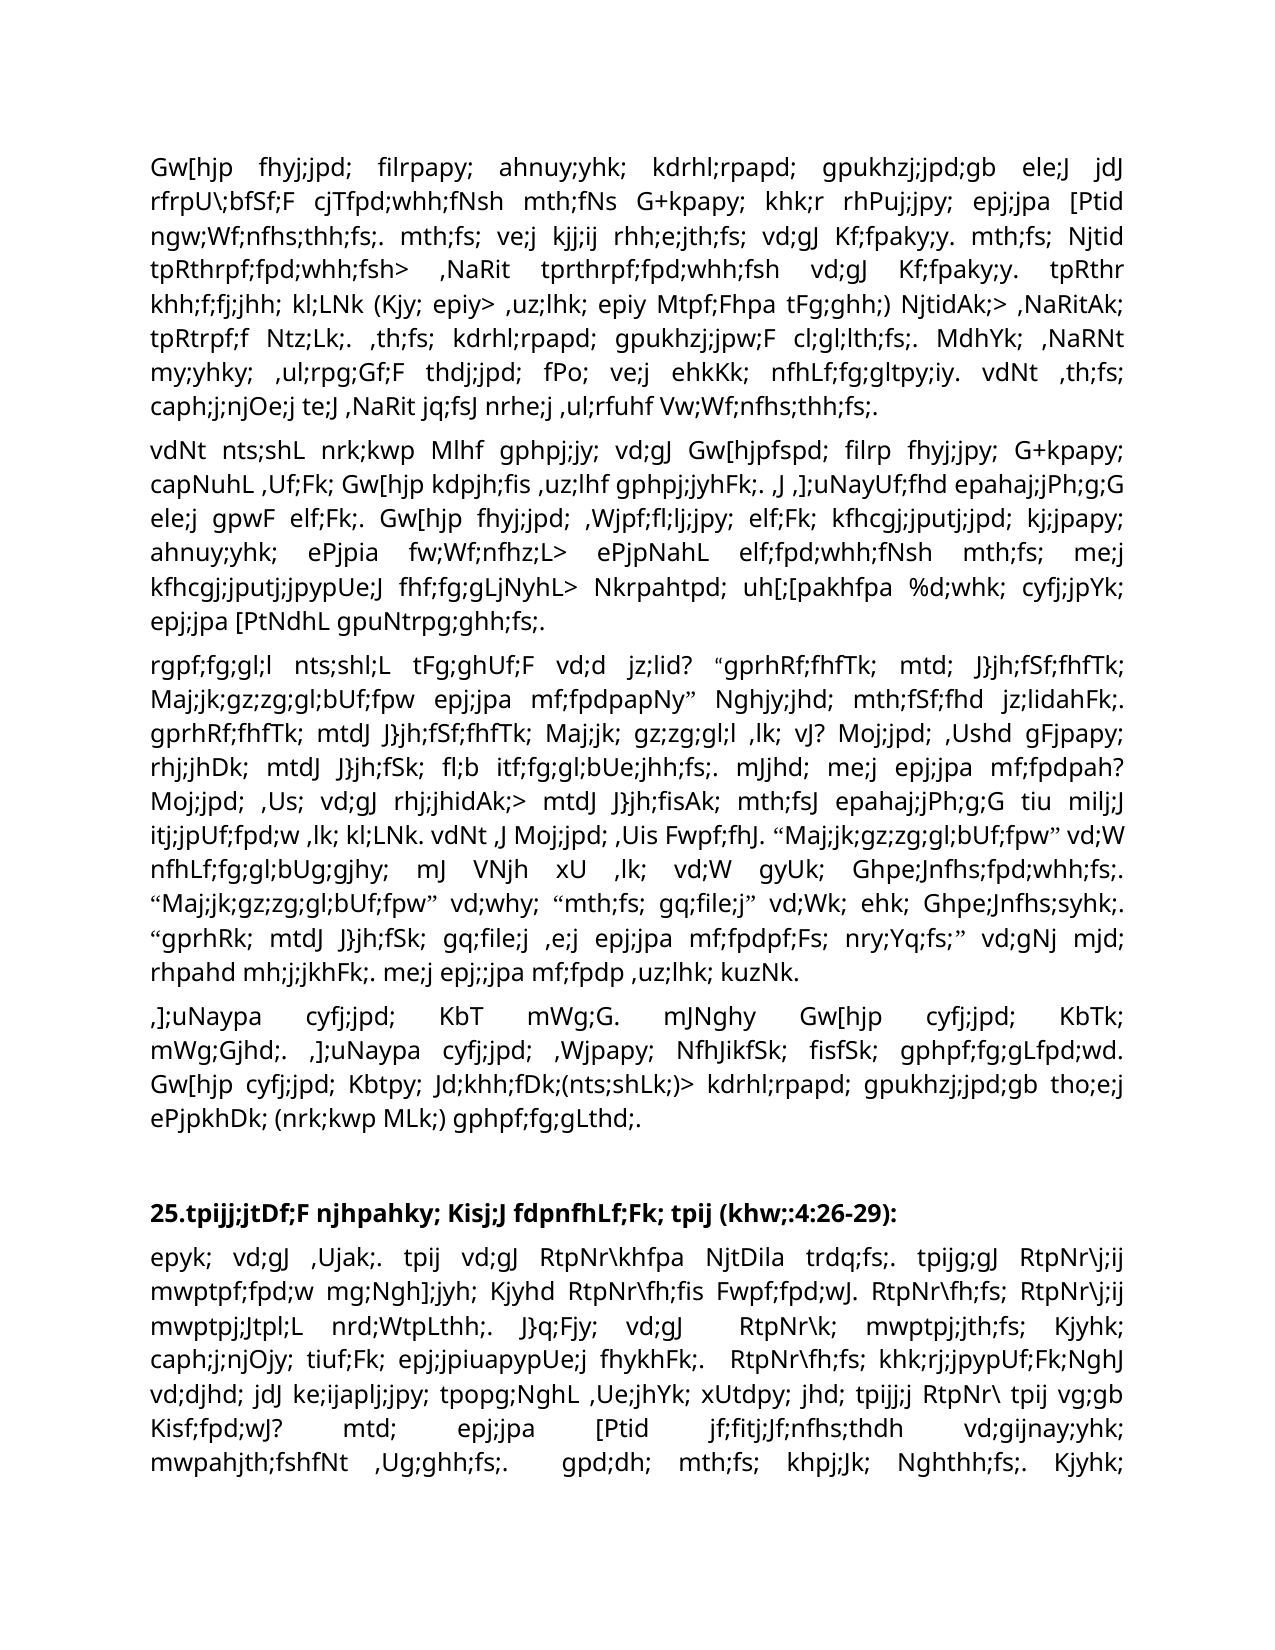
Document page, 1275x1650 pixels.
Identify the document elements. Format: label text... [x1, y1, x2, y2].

text vdNt nts;shL nrk;kwp Mlhf gphpj;jy; vd;gJ Gw[hjpfspd; filrp fhyj;jpy; G+kpapy; capNuhL ,Uf;Fk; Gw[hjp kdpjh;fis ,uz;lhf gphpj;jyhFk;. ,J ,];uNayUf;fhd epahaj;jPh;g;G ele;j gpwF elf;Fk;. Gw[hjp fhyj;jpd; ,Wjpf;fl;lj;jpy; elf;Fk; kfhcgj;jputj;jpd; kj;jpapy; ahnuy;yhk; ePjpia fw;Wf;nfhz;L> ePjpNahL elf;fpd;whh;fNsh mth;fs; me;j kfhcgj;jputj;jpypUe;J fhf;fg;gLjNyhL> Nkrpahtpd; uh[;[pakhfpa %d;whk; cyfj;jpYk; epj;jpa [PtNdhL gpuNtrpg;ghh;fs;. [150, 433, 1125, 637]
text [150, 1240, 1125, 1478]
text Gw[hjp fhyj;jpd; filrpapy; ahnuy;yhk; kdrhl;rpapd; gpukhzj;jpd;gb ele;J jdJ rfrpU\;bfSf;F cjTfpd;whh;fNsh mth;fNs G+kpapy; khk;r rhPuj;jpy; epj;jpa [Ptid ngw;Wf;nfhs;thh;fs;. mth;fs; ve;j kjj;ij rhh;e;jth;fs; vd;gJ Kf;fpaky;y. mth;fs; Njtid tpRthrpf;fpd;whh;fsh> ,NaRit tprthrpf;fpd;whh;fsh vd;gJ Kf;fpaky;y. tpRthr khh;f;fj;jhh; kl;LNk (Kjy; epiy> ,uz;lhk; epiy Mtpf;Fhpa tFg;ghh;) NjtidAk;> ,NaRitAk; tpRtrpf;f Ntz;Lk;. ,th;fs; kdrhl;rpapd; gpukhzj;jpw;F cl;gl;lth;fs;. MdhYk; ,NaRNt my;yhky; ,ul;rpg;Gf;F thdj;jpd; fPo; ve;j ehkKk; nfhLf;fg;gltpy;iy. vdNt ,th;fs; caph;j;njOe;j te;J ,NaRit jq;fsJ nrhe;j ,ul;rfuhf Vw;Wf;nfhs;thh;fs;. [150, 150, 1125, 422]
text ,];uNaypa cyfj;jpd; KbT mWg;G. mJNghy Gw[hjp cyfj;jpd; KbTk; mWg;Gjhd;. ,];uNaypa cyfj;jpd; ,Wjpapy; NfhJikfSk; fisfSk; gphpf;fg;gLfpd;wd. Gw[hjp cyfj;jpd; Kbtpy; Jd;khh;fDk;(nts;shLk;)> kdrhl;rpapd; gpukhzj;jpd;gb tho;e;j ePjpkhDk; (nrk;kwp MLk;) gphpf;fg;gLthd;. [150, 999, 1125, 1135]
text rgpf;fg;gl;l nts;shl;L tFg;ghUf;F vd;d jz;lid? “gprhRf;fhfTk; mtd; J}jh;fSf;fhfTk; Maj;jk;gz;zg;gl;bUf;fpw epj;jpa mf;fpdpapNy” Nghjy;jhd; mth;fSf;fhd jz;lidahFk;. gprhRf;fhfTk; mtdJ J}jh;fSf;fhfTk; Maj;jk; gz;zg;gl;l ,lk; vJ? Moj;jpd; ,Ushd gFjpapy; rhj;jhDk; mtdJ J}jh;fSk; fl;b itf;fg;gl;bUe;jhh;fs;. mJjhd; me;j epj;jpa mf;fpdpah? Moj;jpd; ,Us; vd;gJ rhj;jhidAk;> mtdJ J}jh;fisAk; mth;fsJ epahaj;jPh;g;G tiu milj;J itj;jpUf;fpd;w ,lk; kl;LNk. vdNt ,J Moj;jpd; ,Uis Fwpf;fhJ. “Maj;jk;gz;zg;gl;bUf;fpw” vd;W nfhLf;fg;gl;bUg;gjhy; mJ VNjh xU ,lk; vd;W gyUk; Ghpe;Jnfhs;fpd;whh;fs;. “Maj;jk;gz;zg;gl;bUf;fpw” vd;why; “mth;fs; gq;file;j” vd;Wk; ehk; Ghpe;Jnfhs;syhk;. “gprhRk; mtdJ J}jh;fSk; gq;file;j ,e;j epj;jpa mf;fpdpf;Fs; nry;Yq;fs;” vd;gNj mjd; rhpahd mh;j;jkhFk;. me;j epj;;jpa mf;fpdp ,uz;lhk; kuzNk. [150, 648, 1125, 988]
text 25.tpijj;jtDf;F njhpahky; Kisj;J fdpnfhLf;Fk; tpij (khw;:4:26-29): [150, 1196, 1125, 1229]
